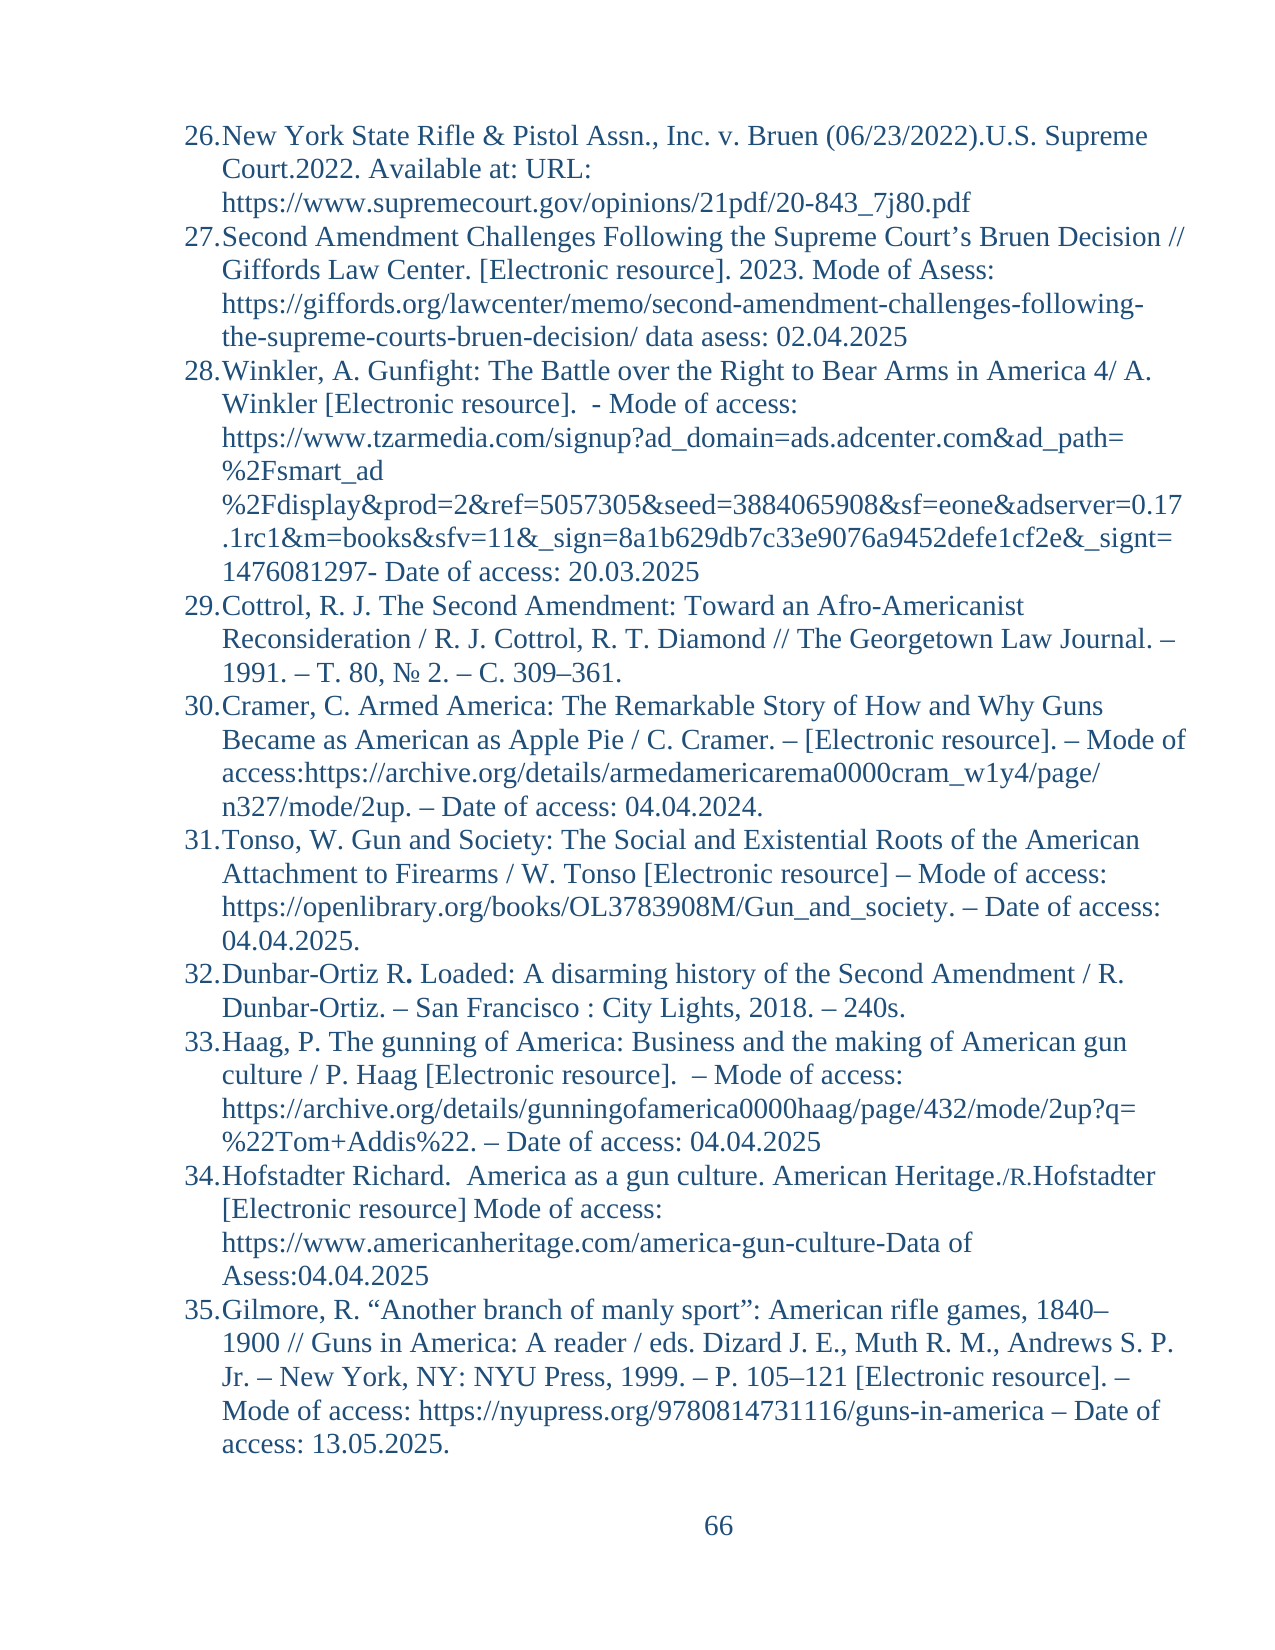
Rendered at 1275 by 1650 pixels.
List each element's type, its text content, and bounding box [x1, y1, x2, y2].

list Winkler, A. Gunfight: The Battle over the Right to Bear Arms in America 4/ A. Winkler [Electronic resource]. - Mode of access: https://www.tzarmedia.com/signup?ad_domain=ads.adcenter.com&ad_path=%2Fsmart_ad%2Fdisplay&prod=2&ref=5057305&seed=3884065908&sf=eone&adserver=0.17.1rc1&m=books&sfv=11&_sign=8a1b629db7c33e9076a9452defe1cf2e&_signt=1476081297- Date of access: 20.03.2025 [184, 353, 1186, 588]
list Haag, P. The gunning of America: Business and the making of American gun culture / P. Haag [Electronic resource]. – Mode of access: https://archive.org/details/gunningofamerica0000haag/page/432/mode/2up?q=%22Tom+Addis%22. – Date of access: 04.04.2025 [184, 1024, 1186, 1158]
list Cottrol, R. J. The Second Amendment: Toward an Afro-Americanist Reconsideration / R. J. Cottrol, R. T. Diamond // The Georgetown Law Journal. – 1991. – Т. 80, № 2. – С. 309–361. [184, 588, 1186, 688]
list Tonso, W. Gun and Society: The Social and Existential Roots of the American Attachment to Firearms / W. Tonso [Electronic resource] – Mode of access: https://openlibrary.org/books/OL3783908M/Gun_and_society. – Date of access: 04.04.2025. [184, 822, 1186, 957]
list Dunbar-Ortiz R. Loaded: A disarming history of the Second Amendment / R. Dunbar-Ortiz. – San Francisco : City Lights, 2018. – 240s. [184, 957, 1186, 1024]
list New York State Rifle & Pistol Assn., Inc. v. Bruen (06/23/2022).U.S. Supreme Court.2022. Available at: URL: https://www.supremecourt.gov/opinions/21pdf/20-843_7j80.pdf [184, 118, 1186, 219]
list Second Amendment Challenges Following the Supreme Court’s Bruen Decision // Giffords Law Center. [Electronic resource]. 2023. Mode of Asess: https://giffords.org/lawcenter/memo/second-amendment-challenges-following-the-supreme-courts-bruen-decision/ data asess: 02.04.2025 [184, 219, 1186, 353]
list Cramer, C. Armed America: The Remarkable Story of How and Why Guns Became as American as Apple Pie / C. Cramer. – [Electronic resource]. – Mode of access:https://archive.org/details/armedamericarema0000cram_w1y4/page/n327/mode/2up. – Date of access: 04.04.2024. [184, 688, 1186, 822]
list Hofstadter Richard. America as a gun culture. American Heritage./R.Hofstadter [Electronic resource] Mode of access: https://www.americanheritage.com/america-gun-culture-Data of Asess:04.04.2025 [184, 1158, 1186, 1292]
list Gilmore, R. “Another branch of manly sport”: American rifle games, 1840–1900 // Guns in America: A reader / eds. Dizard J. E., Muth R. M., Andrews S. P. Jr. – New York, NY: NYU Press, 1999. – P. 105–121 [Electronic resource]. – Mode of access: https://nyupress.org/9780814731116/guns-in-america – Date of access: 13.05.2025. [184, 1292, 1186, 1460]
